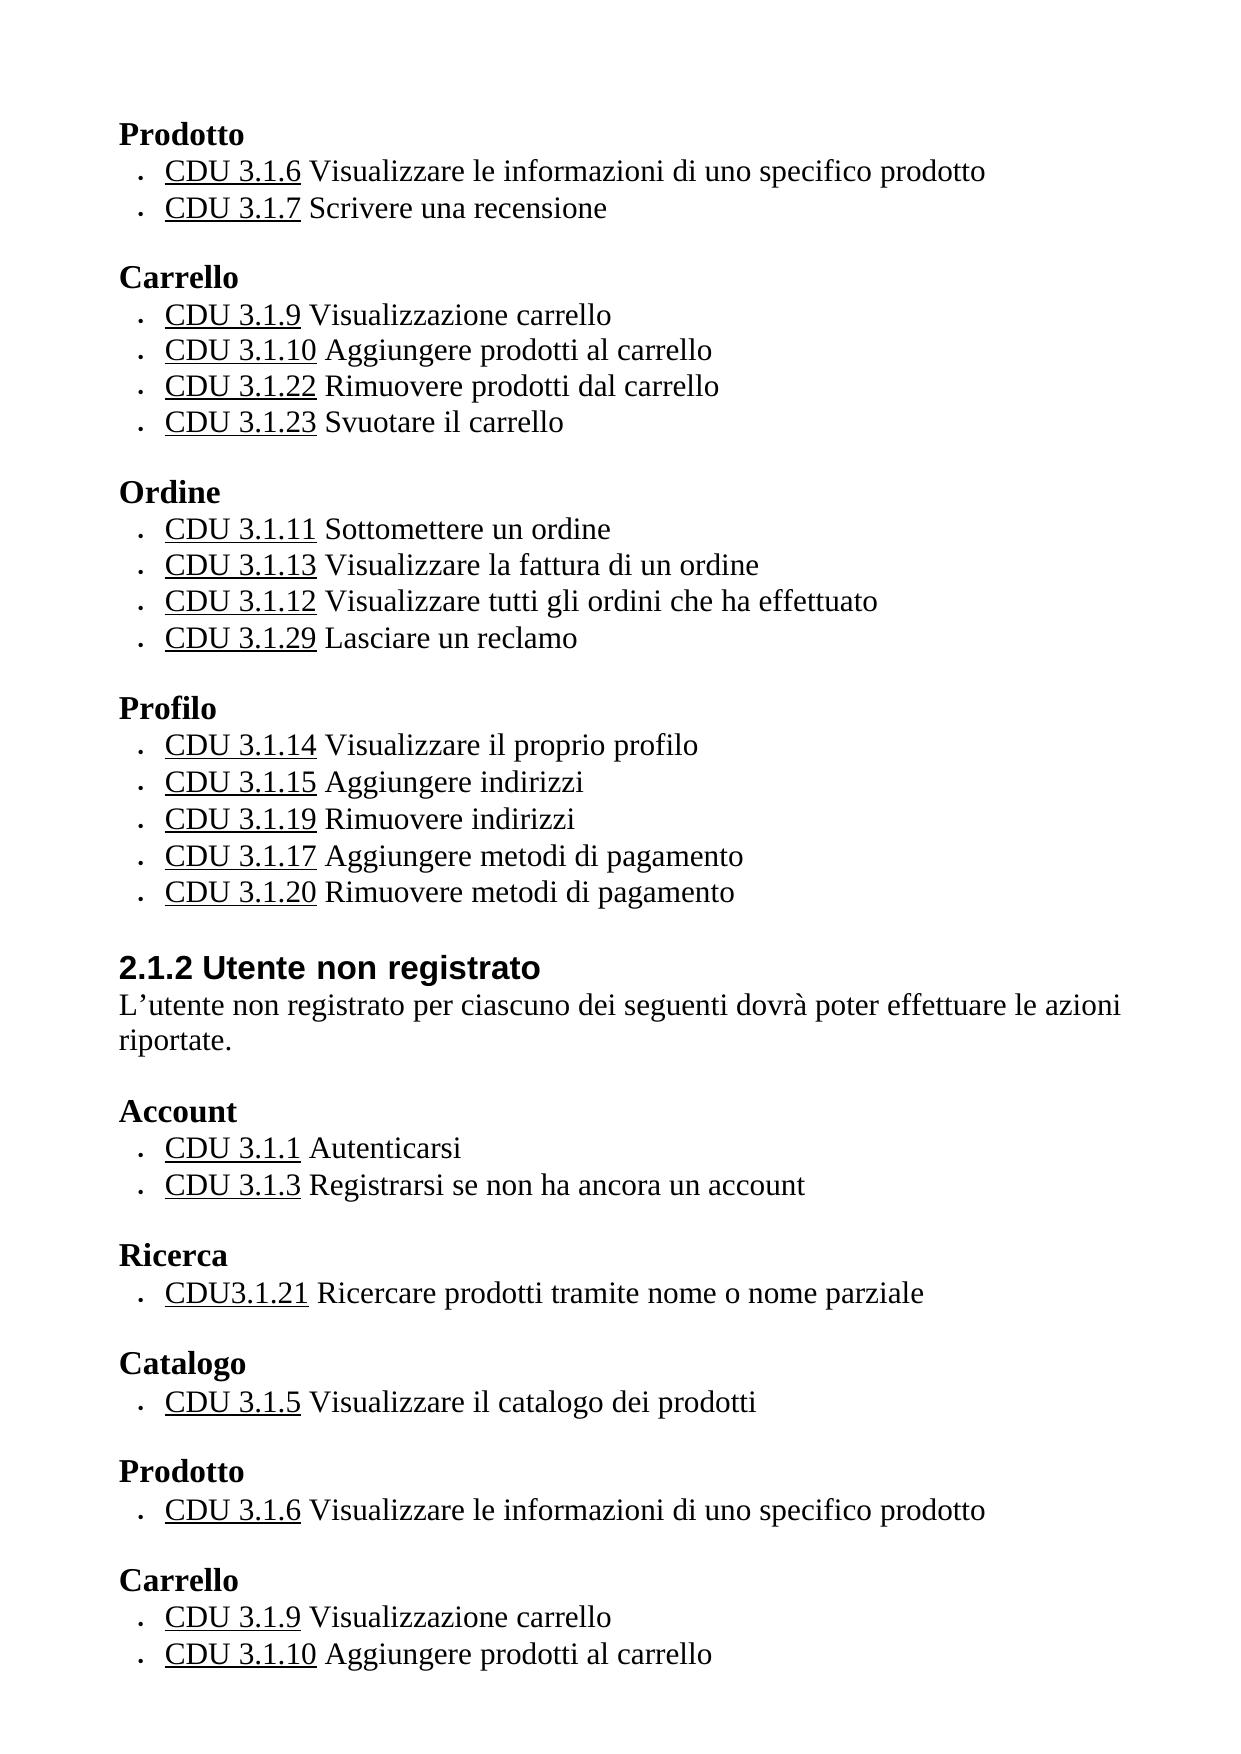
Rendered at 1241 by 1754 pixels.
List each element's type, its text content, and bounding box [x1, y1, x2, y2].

text Catalogo [119, 1344, 1134, 1382]
list CDU 3.1.1 Autenticarsi [137, 1130, 1134, 1166]
text Carrello [119, 258, 1134, 296]
list CDU 3.1.22 Rimuovere prodotti dal carrello [137, 368, 1134, 403]
list CDU 3.1.20 Rimuovere metodi di pagamento [137, 874, 1134, 910]
text Carrello [119, 1561, 1134, 1599]
list CDU 3.1.5 Visualizzare il catalogo dei prodotti [137, 1382, 1134, 1419]
list CDU 3.1.9 Visualizzazione carrello [137, 296, 1134, 332]
text Prodotto [119, 1453, 1134, 1490]
list CDU 3.1.7 Scrivere una recensione [137, 189, 1134, 225]
list Utente non registrato [119, 949, 1134, 987]
list CDU 3.1.3 Registrarsi se non ha ancora un account [137, 1166, 1134, 1203]
text Ordine [119, 473, 1134, 511]
list CDU 3.1.17 Aggiungere metodi di pagamento [137, 837, 1134, 874]
text Account [119, 1092, 1134, 1130]
list CDU 3.1.29 Lasciare un reclamo [137, 619, 1134, 656]
list CDU 3.1.6 Visualizzare le informazioni di uno specifico prodotto [137, 152, 1134, 189]
list CDU 3.1.14 Visualizzare il proprio profilo [137, 727, 1134, 763]
text Profilo [119, 689, 1134, 727]
list CDU3.1.21 Ricercare prodotti tramite nome o nome parziale [137, 1274, 1134, 1311]
list CDU 3.1.19 Rimuovere indirizzi [137, 799, 1134, 837]
list CDU 3.1.6 Visualizzare le informazioni di uno specifico prodotto [137, 1490, 1134, 1528]
text Ricerca [119, 1236, 1134, 1274]
list CDU 3.1.13 Visualizzare la fattura di un ordine [137, 547, 1134, 582]
list CDU 3.1.15 Aggiungere indirizzi [137, 763, 1134, 799]
text L’utente non registrato per ciascuno dei seguenti dovrà poter effettuare le azioni riportate. [119, 987, 1134, 1057]
list CDU 3.1.12 Visualizzare tutti gli ordini che ha effettuato [137, 582, 1134, 619]
list CDU 3.1.9 Visualizzazione carrello [137, 1599, 1134, 1635]
list CDU 3.1.23 Svuotare il carrello [137, 403, 1134, 440]
list CDU 3.1.11 Sottomettere un ordine [137, 511, 1134, 547]
text Prodotto [119, 115, 1134, 152]
list CDU 3.1.10 Aggiungere prodotti al carrello [137, 1635, 1134, 1672]
list CDU 3.1.10 Aggiungere prodotti al carrello [137, 332, 1134, 368]
